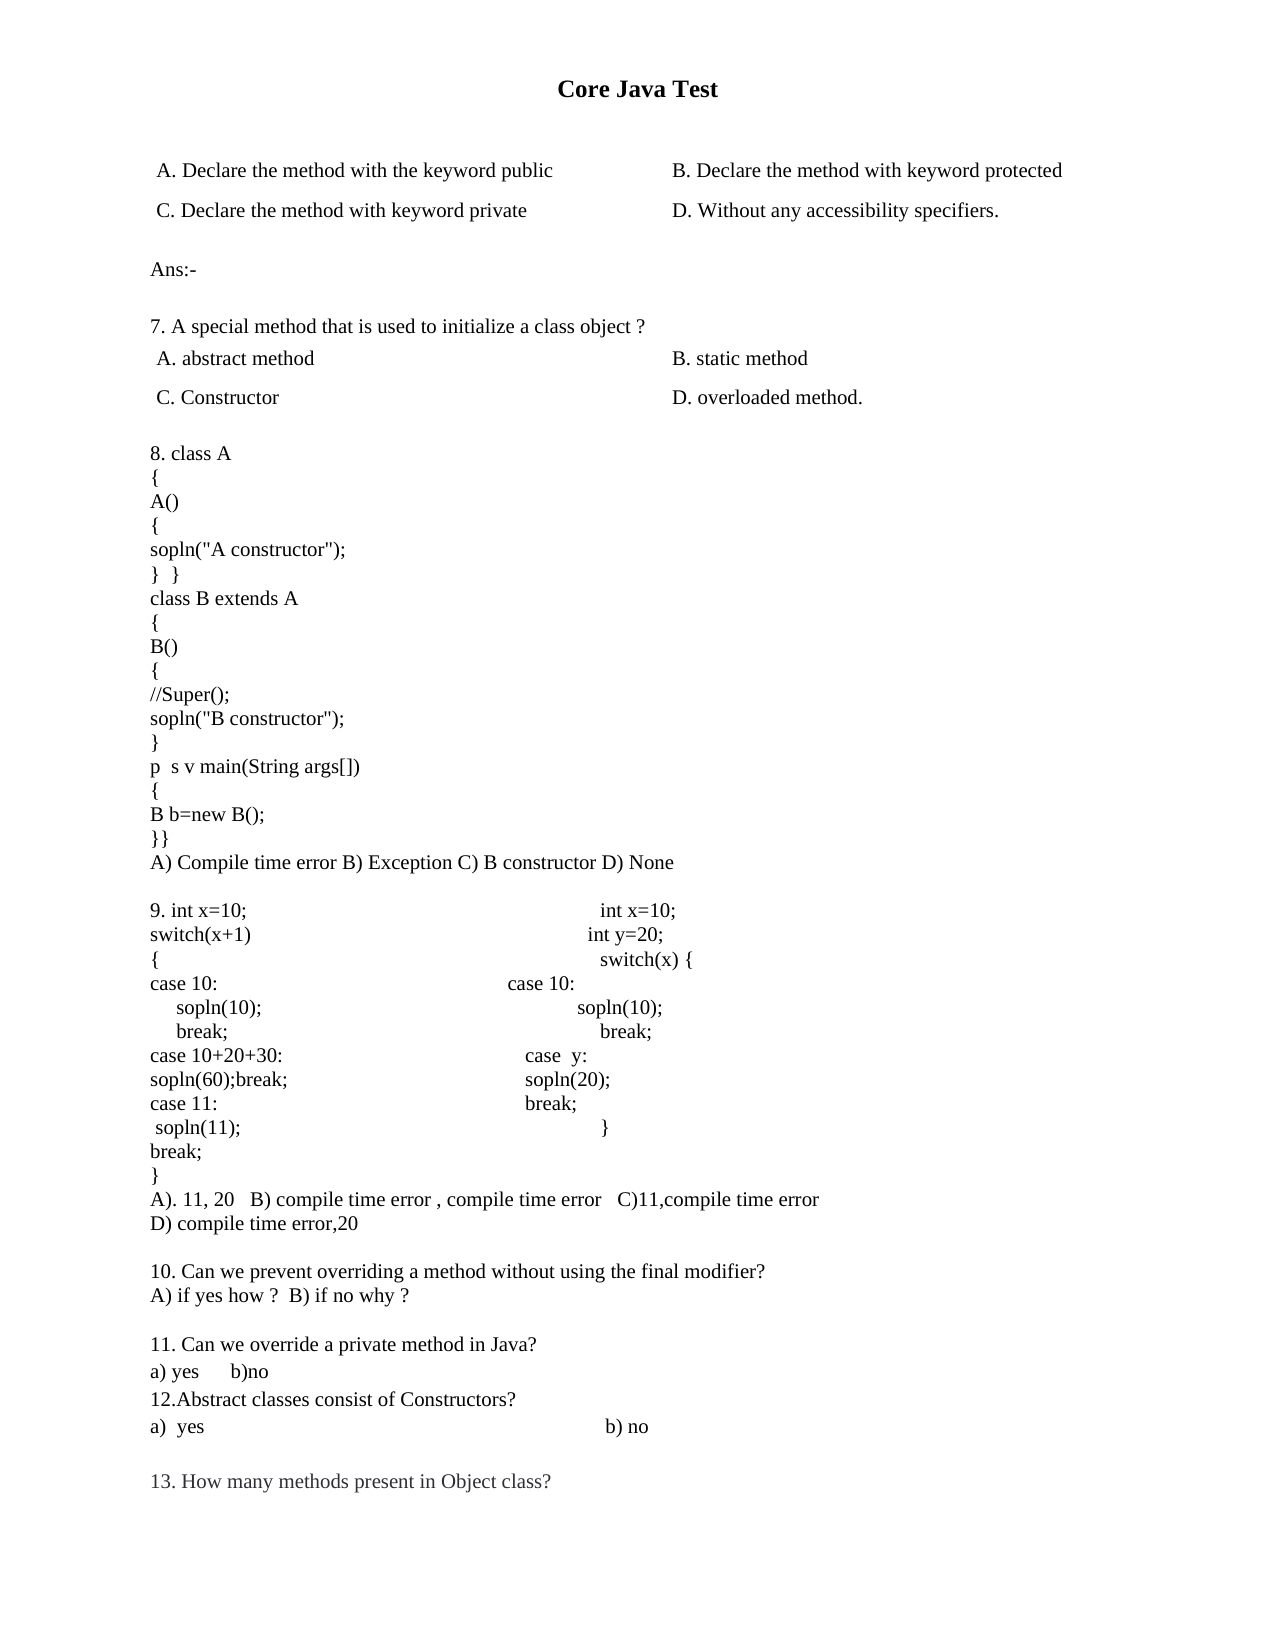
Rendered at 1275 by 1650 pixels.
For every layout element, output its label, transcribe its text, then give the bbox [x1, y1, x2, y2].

table_header A. Declare the method with the keyword public [149, 150, 664, 190]
table_header B. Declare the method with keyword protected [664, 150, 1180, 190]
text } [150, 1163, 1125, 1187]
text 10. Can we prevent overriding a method without using the final modifier? A) if yes how ? B) if no why ? [150, 1259, 1125, 1307]
text 9. int x=10; int x=10; [150, 898, 1125, 922]
text { [150, 465, 1125, 489]
table_cell D. Without any accessibility specifiers. [664, 190, 1180, 229]
text A() [150, 489, 1125, 513]
text A) Compile time error B) Exception C) B constructor D) None [150, 850, 1125, 874]
text 8. class A [150, 441, 1125, 465]
text sopln("A constructor"); [150, 537, 1125, 561]
text B() [150, 634, 1125, 658]
text { [150, 513, 1125, 537]
text 11. Can we override a private method in Java? a) yes b)no [150, 1331, 1125, 1383]
table_header B. static method [664, 338, 1180, 377]
table_header A. abstract method [149, 338, 664, 377]
text }} [150, 826, 1125, 850]
text { [150, 778, 1125, 802]
text p s v main(String args[]) [150, 754, 1125, 778]
text a) yes b) no [150, 1414, 1125, 1438]
text switch(x+1) int y=20; [150, 922, 1125, 946]
text 13. How many methods present in Object class? [150, 1469, 1125, 1493]
text B b=new B(); [150, 802, 1125, 826]
text { [150, 609, 1125, 634]
text { [150, 658, 1125, 682]
text Ans:- [150, 257, 1125, 281]
text class B extends A [150, 586, 1125, 609]
text sopln(11); } [150, 1115, 1125, 1139]
text } } [150, 561, 1125, 586]
text break; break; [150, 1019, 1125, 1043]
text sopln("B constructor"); [150, 706, 1125, 730]
text case 10: case 10: [150, 971, 1125, 994]
table_cell D. overloaded method. [664, 378, 1180, 417]
text } [150, 730, 1125, 754]
text case 10+20+30: case y: [150, 1043, 1125, 1067]
text D) compile time error,20 [150, 1211, 1125, 1235]
text break; [150, 1139, 1125, 1163]
text sopln(10); sopln(10); [150, 994, 1125, 1019]
text 12.Abstract classes consist of Constructors? [150, 1387, 1125, 1411]
table_cell C. Declare the method with keyword private [149, 190, 664, 229]
text A). 11, 20 B) compile time error , compile time error C)11,compile time error [150, 1187, 1125, 1211]
table_cell C. Constructor [149, 378, 664, 417]
text //Super(); [150, 682, 1125, 706]
text sopln(60);break; sopln(20); [150, 1067, 1125, 1091]
text { switch(x) { [150, 946, 1125, 971]
text case 11: break; [150, 1091, 1125, 1115]
text 7. A special method that is used to initialize a class object ? [150, 284, 1125, 338]
